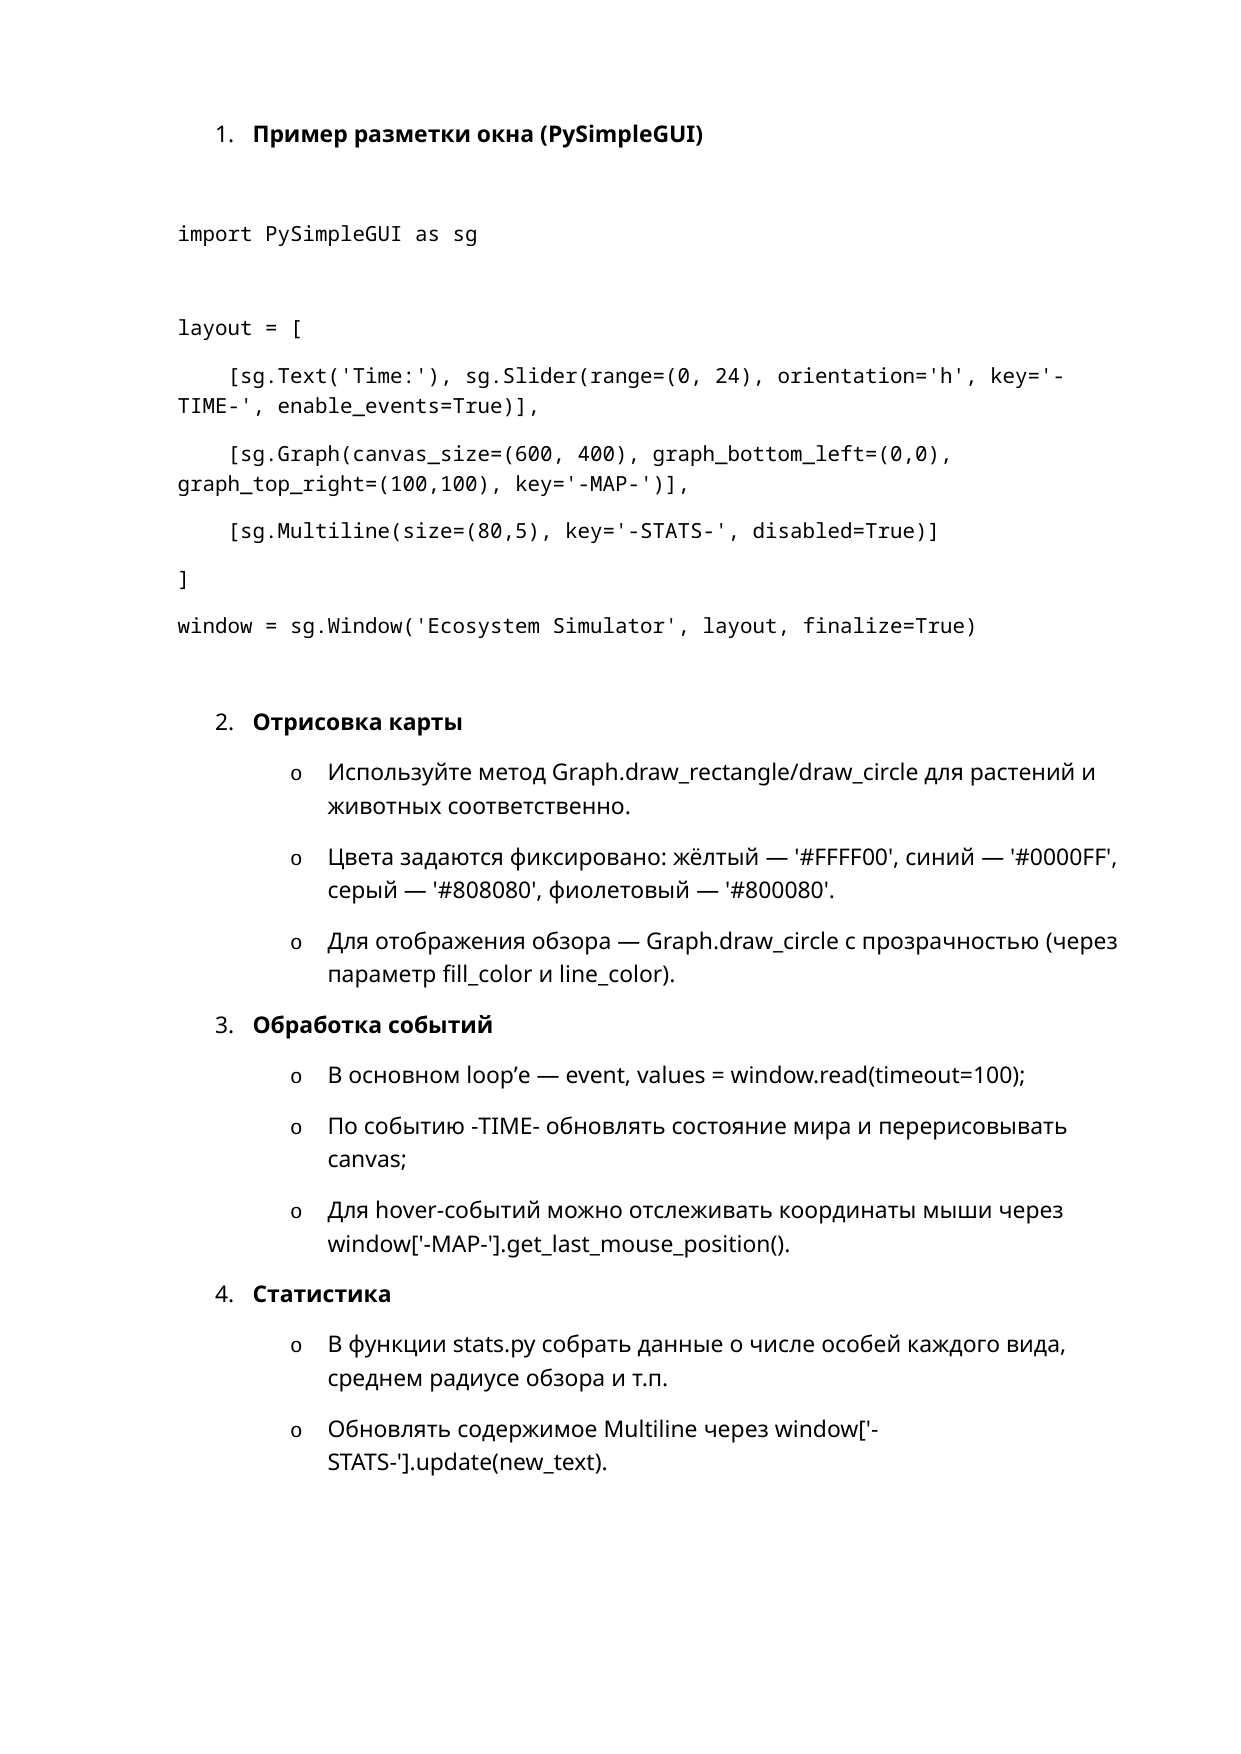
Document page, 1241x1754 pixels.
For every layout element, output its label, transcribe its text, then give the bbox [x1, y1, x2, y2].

list Отрисовка карты [215, 706, 1152, 737]
list Для отображения обзора — Graph.draw_circle с прозрачностью (через параметр fill_color и line_color). [290, 924, 1152, 989]
list Для hover-событий можно отслеживать координаты мыши через window['-MAP-'].get_last_mouse_position(). [290, 1194, 1152, 1259]
list Используйте метод Graph.draw_rectangle/draw_circle для растений и животных соответственно. [290, 756, 1152, 821]
list Обработка событий [215, 1009, 1152, 1040]
text ] [177, 564, 1152, 592]
list Цвета задаются фиксировано: жёлтый — '#FFFF00', синий — '#0000FF', серый — '#808080', фиолетовый — '#800080'. [290, 840, 1152, 905]
text [sg.Text('Time:'), sg.Slider(range=(0, 24), orientation='h', key='-TIME-', enable_events=True)], [177, 361, 1152, 420]
text [sg.Graph(canvas_size=(600, 400), graph_bottom_left=(0,0), graph_top_right=(100,100), key='-MAP-')], [177, 439, 1152, 498]
list Пример разметки окна (PySimpleGUI) [215, 118, 1152, 149]
list Обновлять содержимое Multiline через window['-STATS-'].update(new_text). [290, 1412, 1152, 1477]
list В функции stats.py собрать данные о числе особей каждого вида, среднем радиусе обзора и т.п. [290, 1328, 1152, 1393]
text window = sg.Window('Ecosystem Simulator', layout, finalize=True) [177, 611, 1152, 640]
list Статистика [215, 1278, 1152, 1309]
text [sg.Multiline(size=(80,5), key='-STATS-', disabled=True)] [177, 517, 1152, 545]
text import PySimpleGUI as sg [177, 219, 1152, 247]
text layout = [ [177, 313, 1152, 342]
list По событию -TIME- обновлять состояние мира и перерисовывать canvas; [290, 1109, 1152, 1174]
list В основном loop’е — event, values = window.read(timeout=100); [290, 1059, 1152, 1090]
